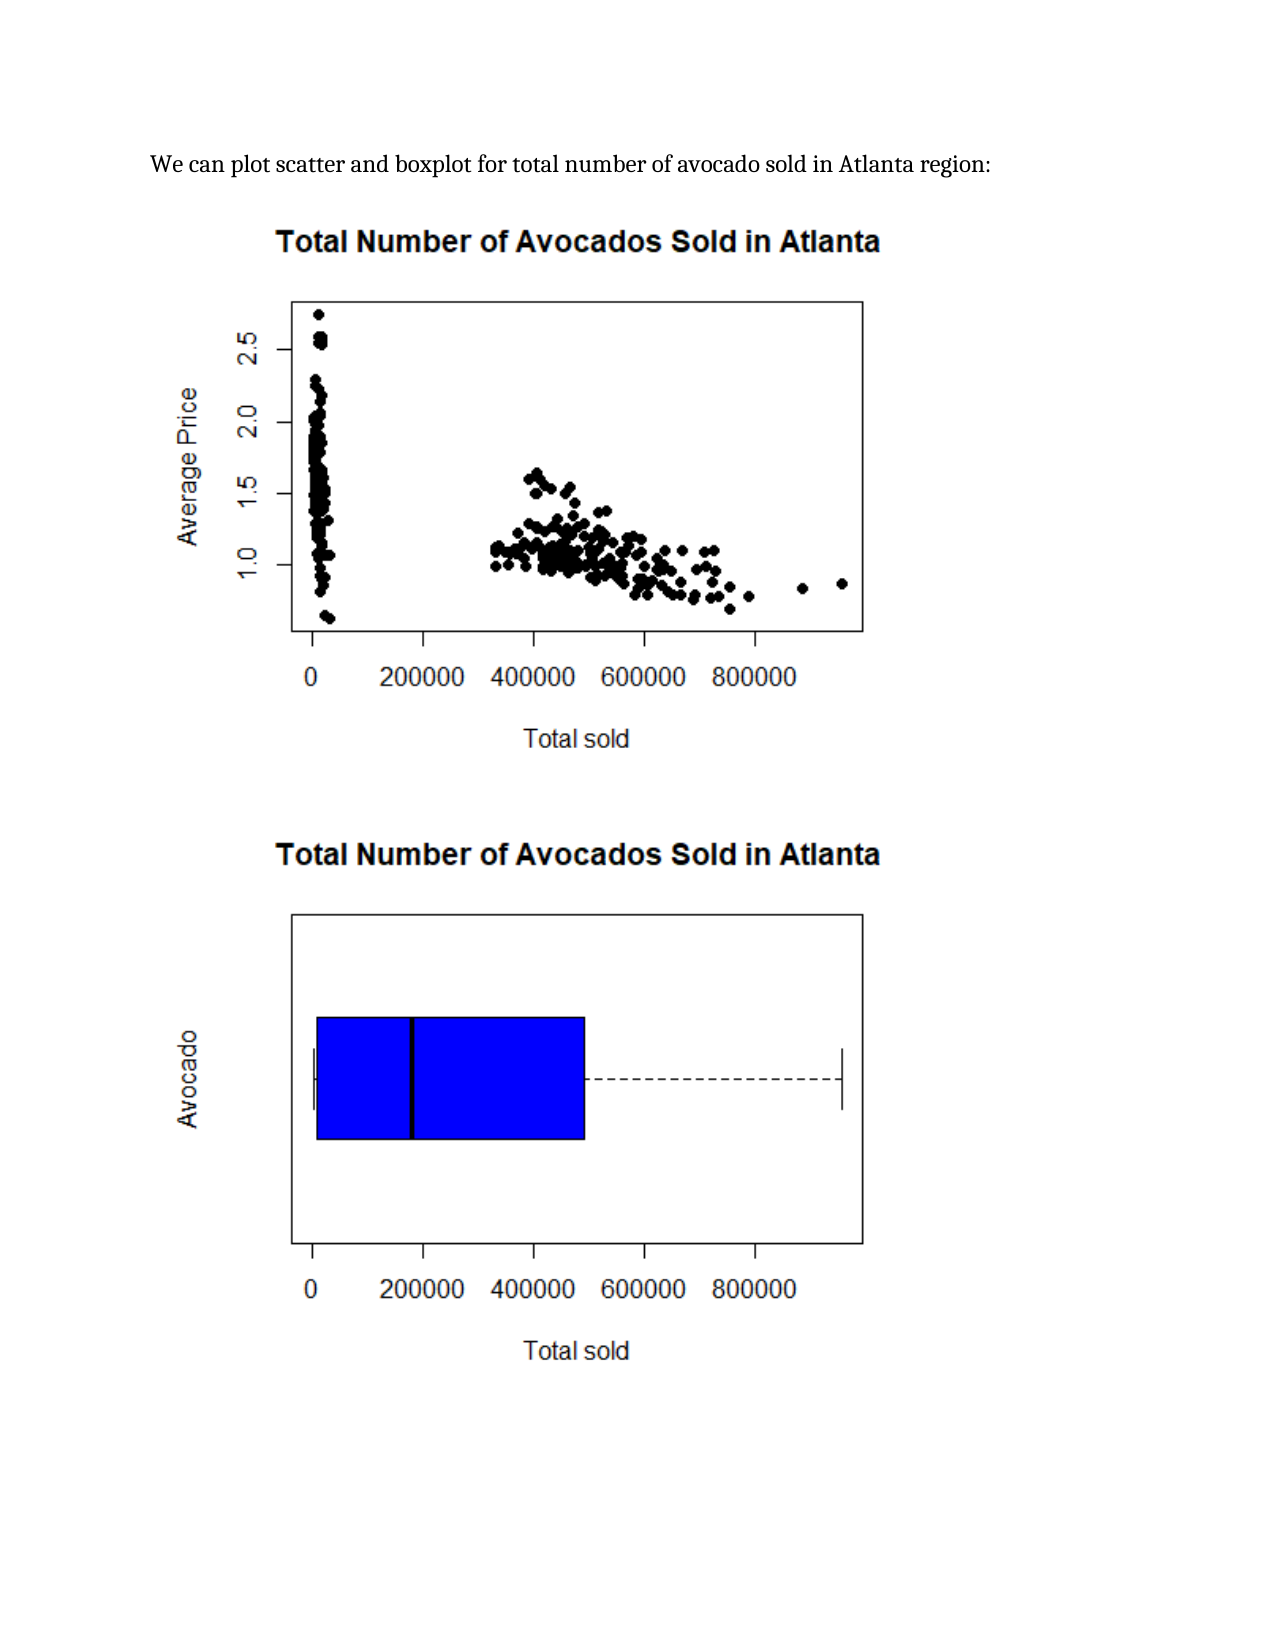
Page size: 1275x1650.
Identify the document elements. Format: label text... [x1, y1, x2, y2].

picture [168, 178, 927, 786]
picture [168, 791, 927, 1398]
